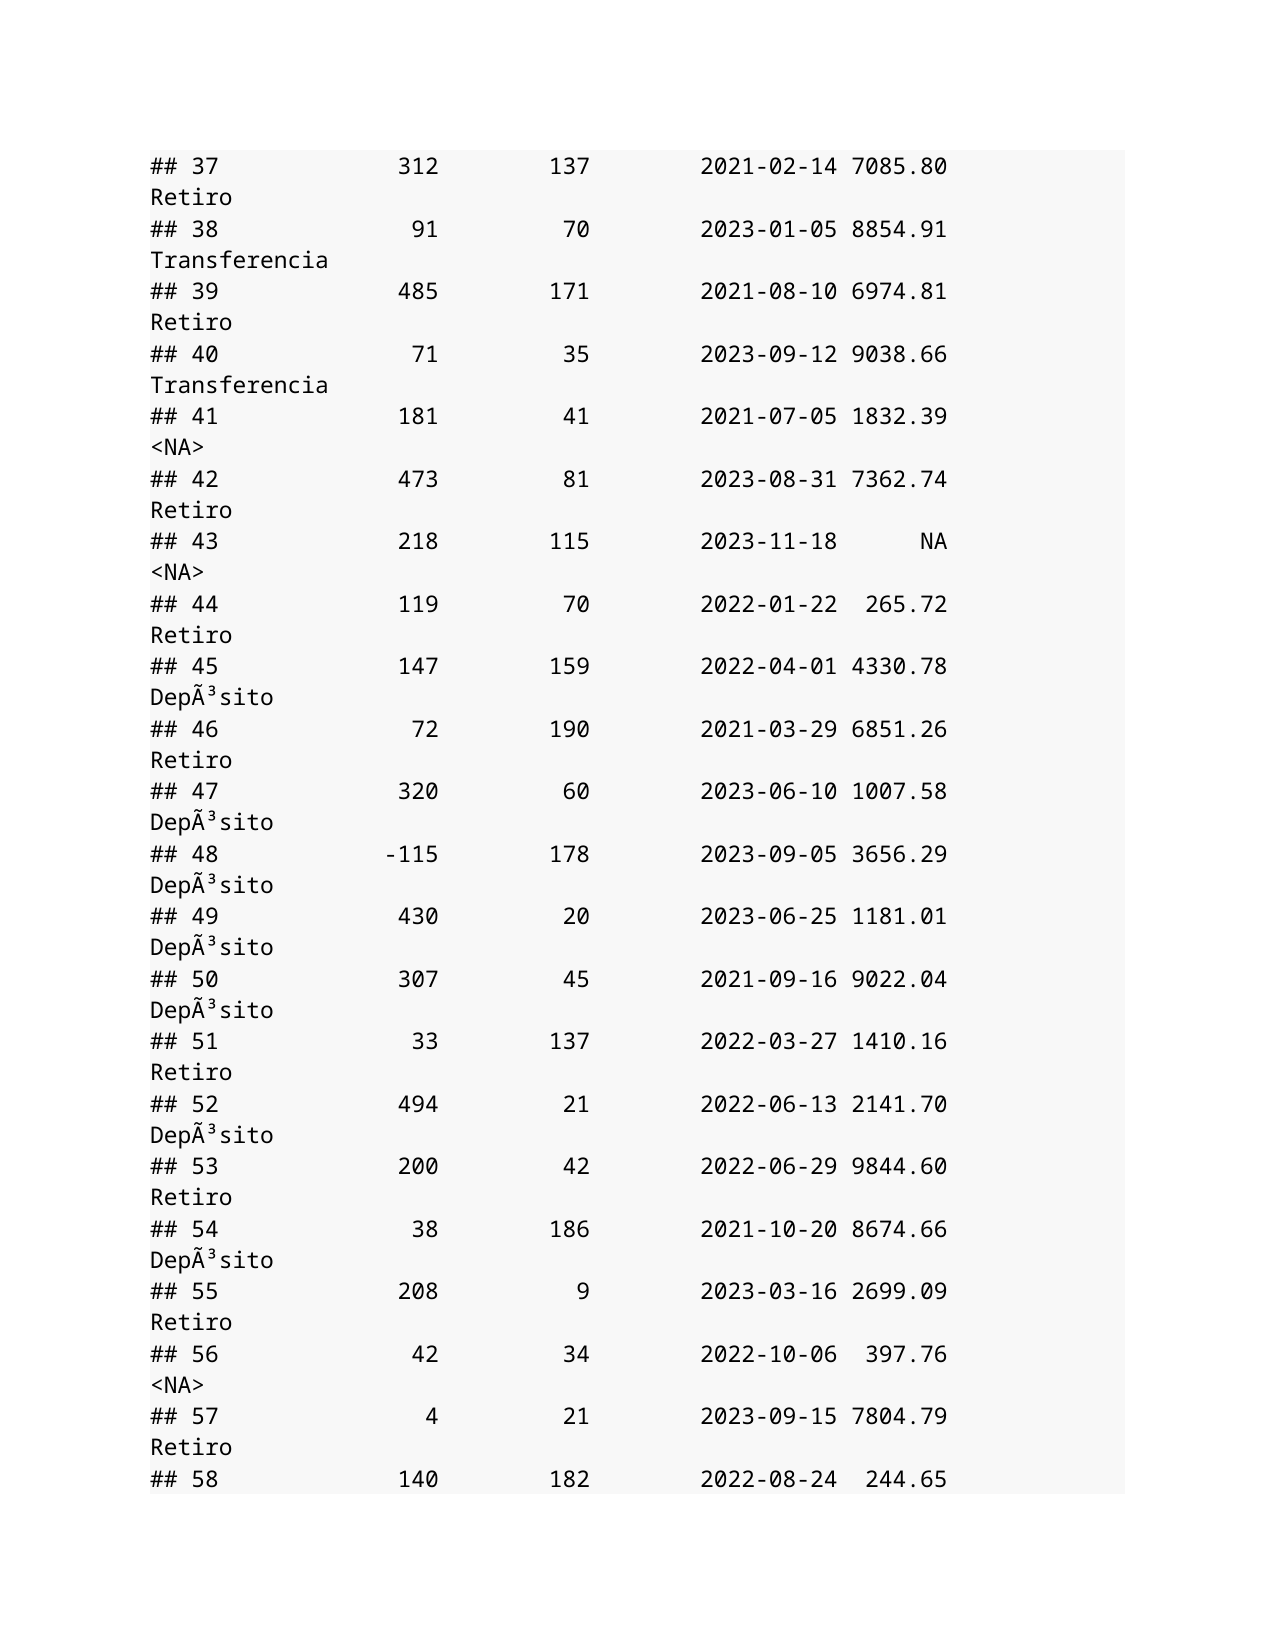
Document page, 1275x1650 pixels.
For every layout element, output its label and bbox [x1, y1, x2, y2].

text [150, 150, 1125, 1494]
